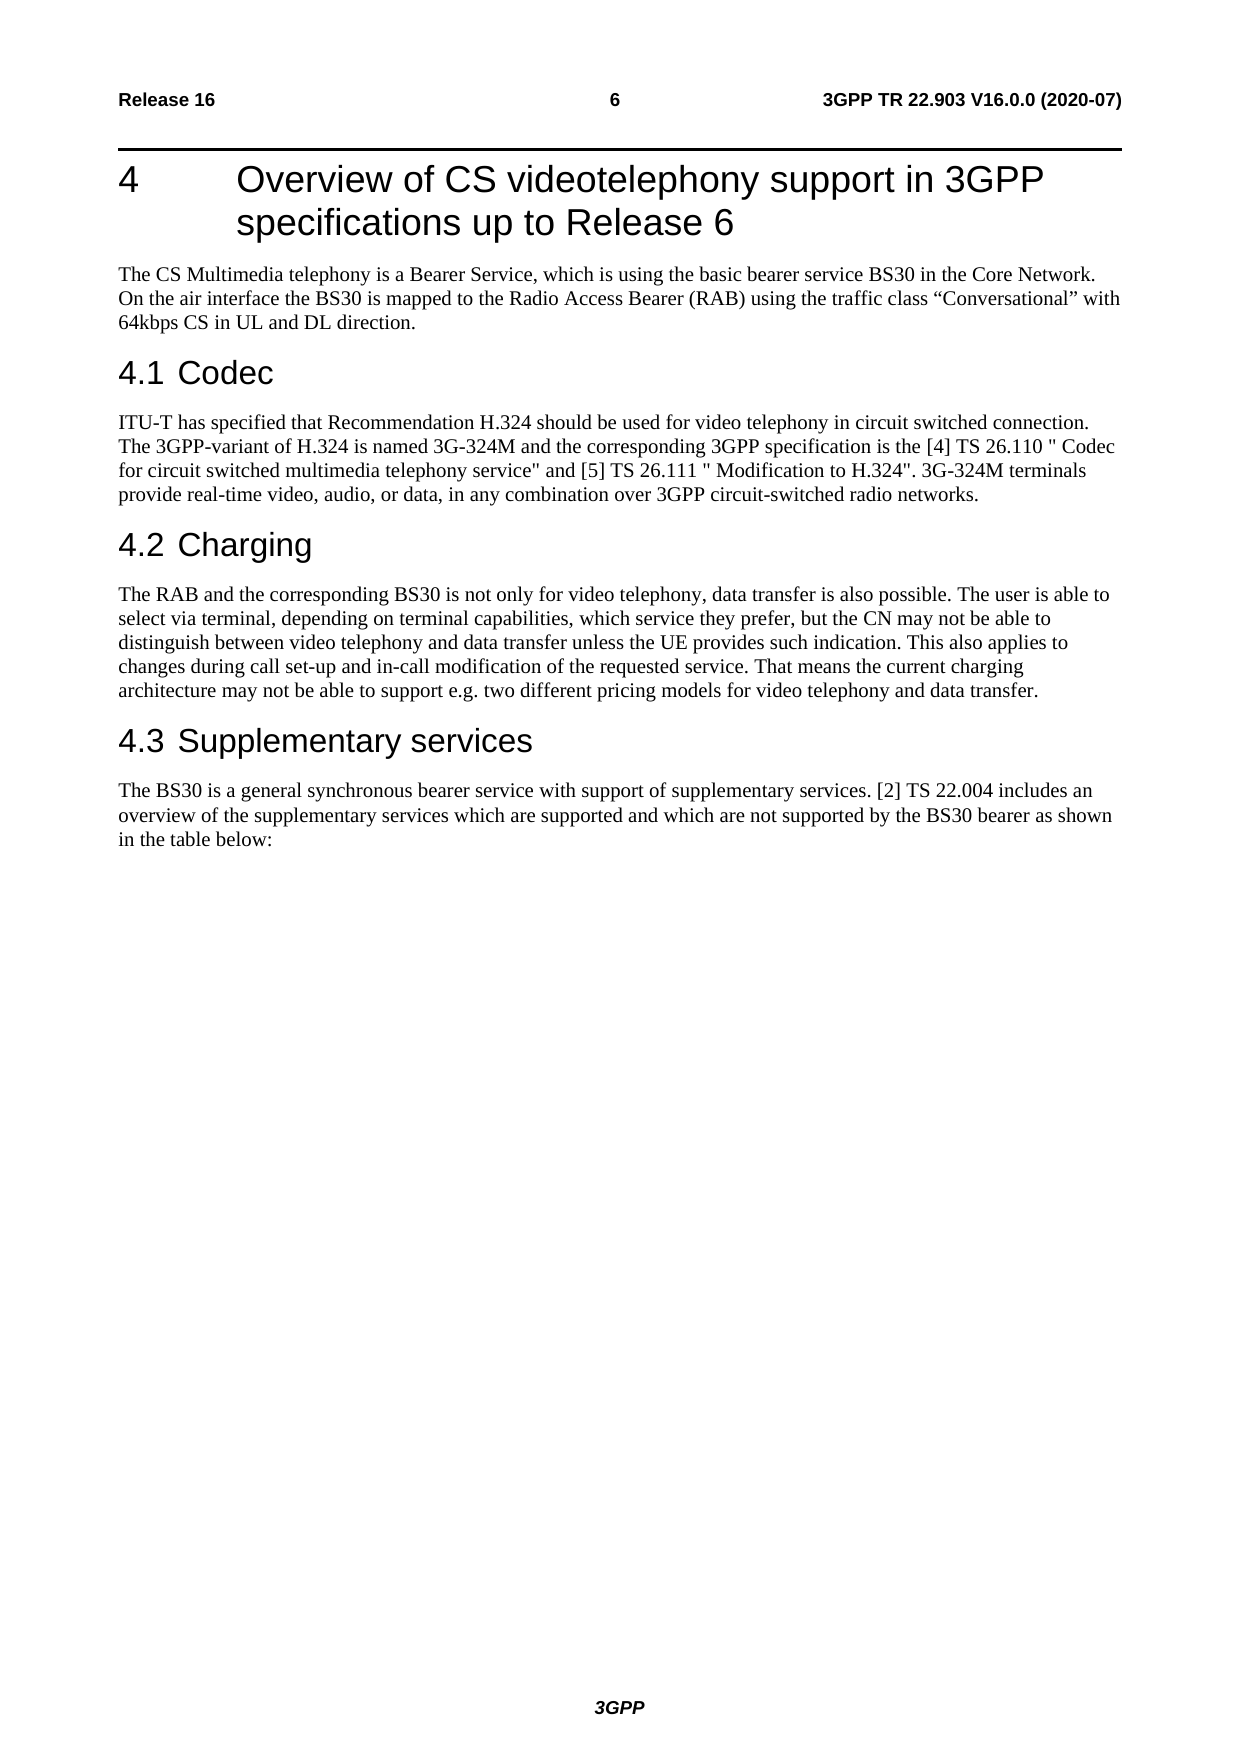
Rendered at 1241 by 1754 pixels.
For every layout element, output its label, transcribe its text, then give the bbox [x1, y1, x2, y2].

subtitle 4.3 Supplementary services [118, 721, 1122, 760]
text The BS30 is a general synchronous bearer service with support of supplementary services. [2] TS 22.004 includes an overview of the supplementary services which are supported and which are not supported by the BS30 bearer as shown in the table below: [118, 778, 1122, 851]
subtitle 4 Overview of CS videotelephony support in 3GPP specifications up to Release 6 [118, 151, 1122, 243]
subtitle 4.2 Charging [118, 525, 1122, 563]
subtitle 4.1 Codec [118, 353, 1122, 391]
text The RAB and the corresponding BS30 is not only for video telephony, data transfer is also possible. The user is able to select via terminal, depending on terminal capabilities, which service they prefer, but the CN may not be able to distinguish between video telephony and data transfer unless the UE provides such indication. This also applies to changes during call set-up and in-call modification of the requested service. That means the current charging architecture may not be able to support e.g. two different pricing models for video telephony and data transfer. [118, 582, 1122, 702]
text The CS Multimedia telephony is a Bearer Service, which is using the basic bearer service BS30 in the Core Network. On the air interface the BS30 is mapped to the Radio Access Bearer (RAB) using the traffic class “Conversational” with 64kbps CS in UL and DL direction. [118, 262, 1122, 334]
text ITU-T has specified that Recommendation H.324 should be used for video telephony in circuit switched connection. The 3GPP-variant of H.324 is named 3G-324M and the corresponding 3GPP specification is the [4] TS 26.110 " Codec for circuit switched multimedia telephony service" and [5] TS 26.111 " Modification to H.324". 3G-324M terminals provide real-time video, audio, or data, in any combination over 3GPP circuit-switched radio networks. [118, 410, 1122, 506]
